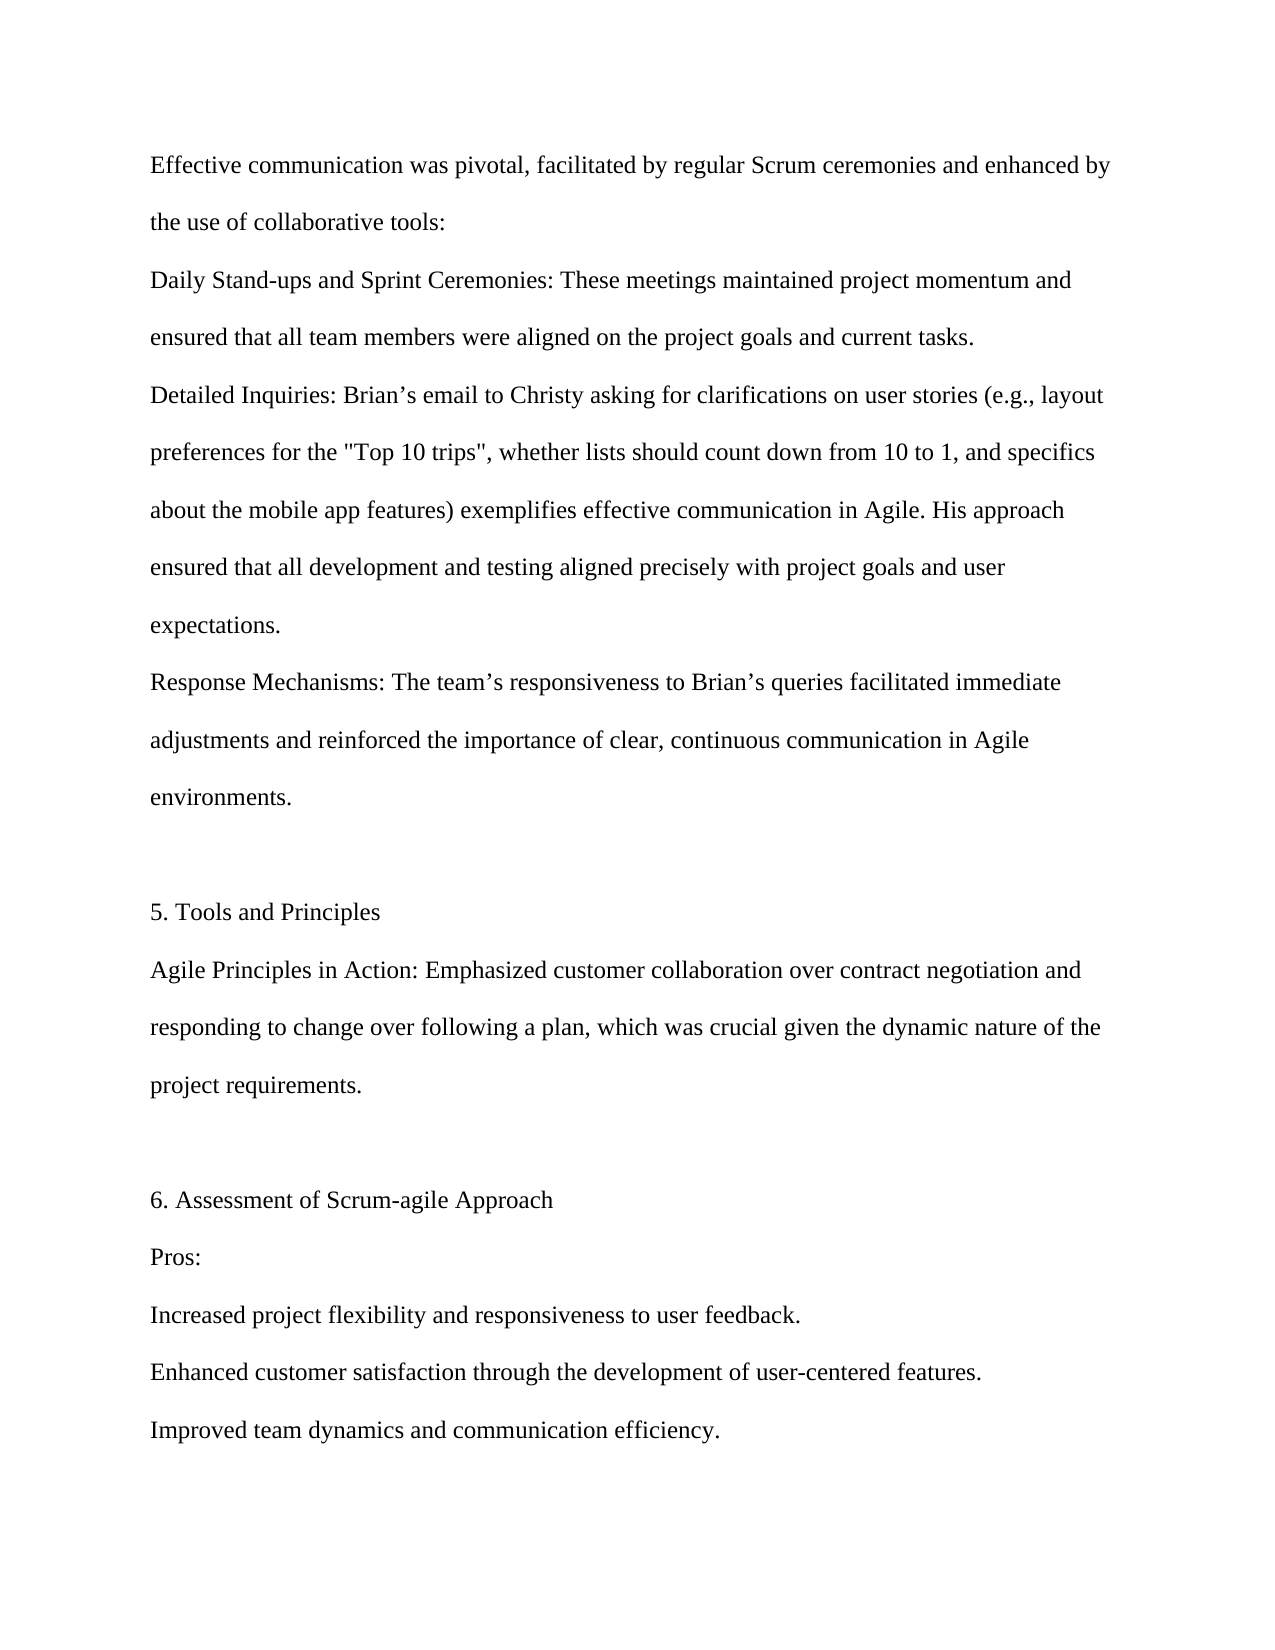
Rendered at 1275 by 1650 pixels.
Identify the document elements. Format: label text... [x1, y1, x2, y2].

text Enhanced customer satisfaction through the development of user-centered features. [150, 1357, 1125, 1386]
text Response Mechanisms: The team’s responsiveness to Brian’s queries facilitated immediate adjustments and reinforced the importance of clear, continuous communication in Agile environments. [150, 667, 1125, 811]
text Effective communication was pivotal, facilitated by regular Scrum ceremonies and enhanced by the use of collaborative tools: [150, 150, 1125, 236]
text Daily Stand-ups and Sprint Ceremonies: These meetings maintained project momentum and ensured that all team members were aligned on the project goals and current tasks. [150, 265, 1125, 351]
text Increased project flexibility and responsiveness to user feedback. [150, 1300, 1125, 1329]
text 5. Tools and Principles [150, 897, 1125, 926]
text Agile Principles in Action: Emphasized customer collaboration over contract negotiation and responding to change over following a plan, which was crucial given the dynamic nature of the project requirements. [150, 955, 1125, 1099]
text Detailed Inquiries: Brian’s email to Christy asking for clarifications on user stories (e.g., layout preferences for the "Top 10 trips", whether lists should count down from 10 to 1, and specifics about the mobile app features) exemplifies effective communication in Agile. His approach ensured that all development and testing aligned precisely with project goals and user expectations. [150, 380, 1125, 639]
text Improved team dynamics and communication efficiency. [150, 1415, 1125, 1444]
text 6. Assessment of Scrum-agile Approach [150, 1185, 1125, 1214]
text Pros: [150, 1242, 1125, 1271]
